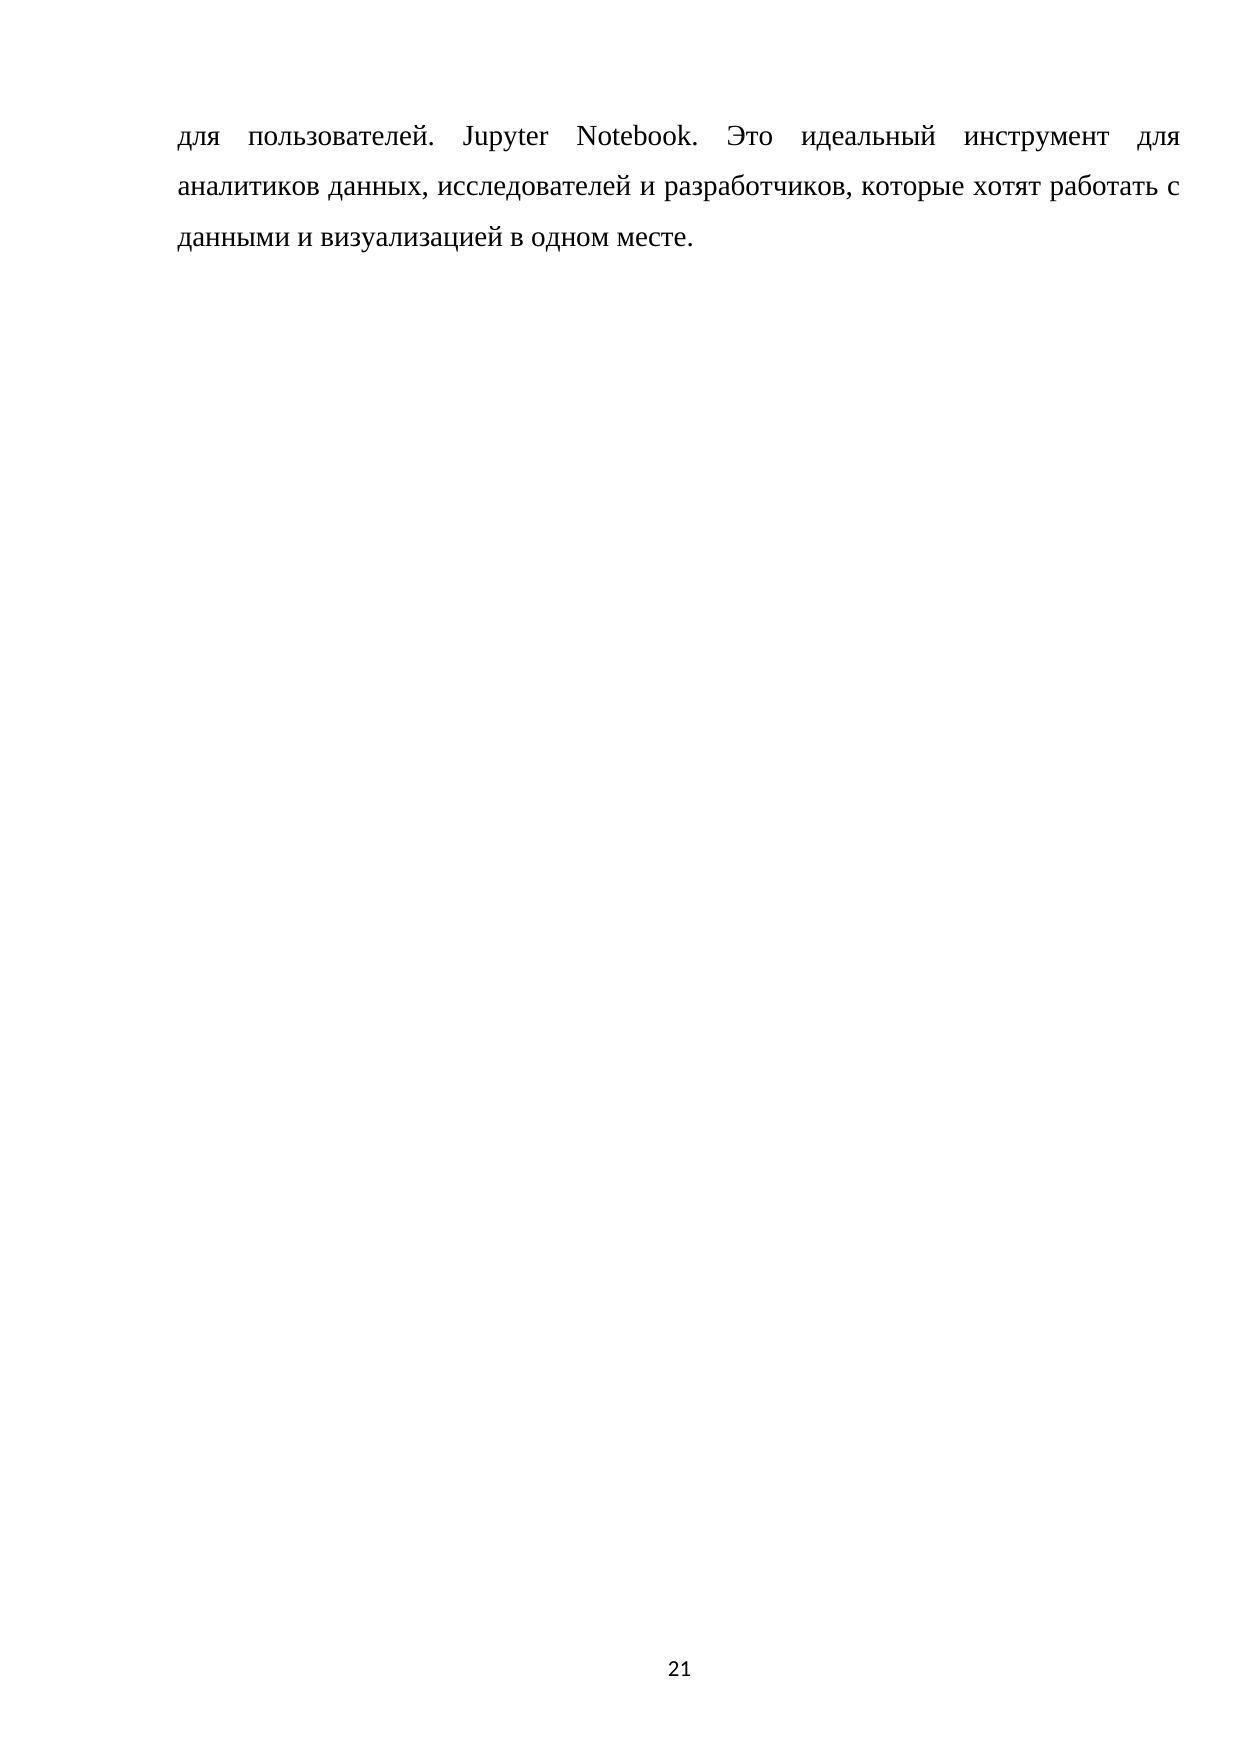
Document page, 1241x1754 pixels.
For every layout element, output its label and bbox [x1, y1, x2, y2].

text [177, 118, 1181, 252]
